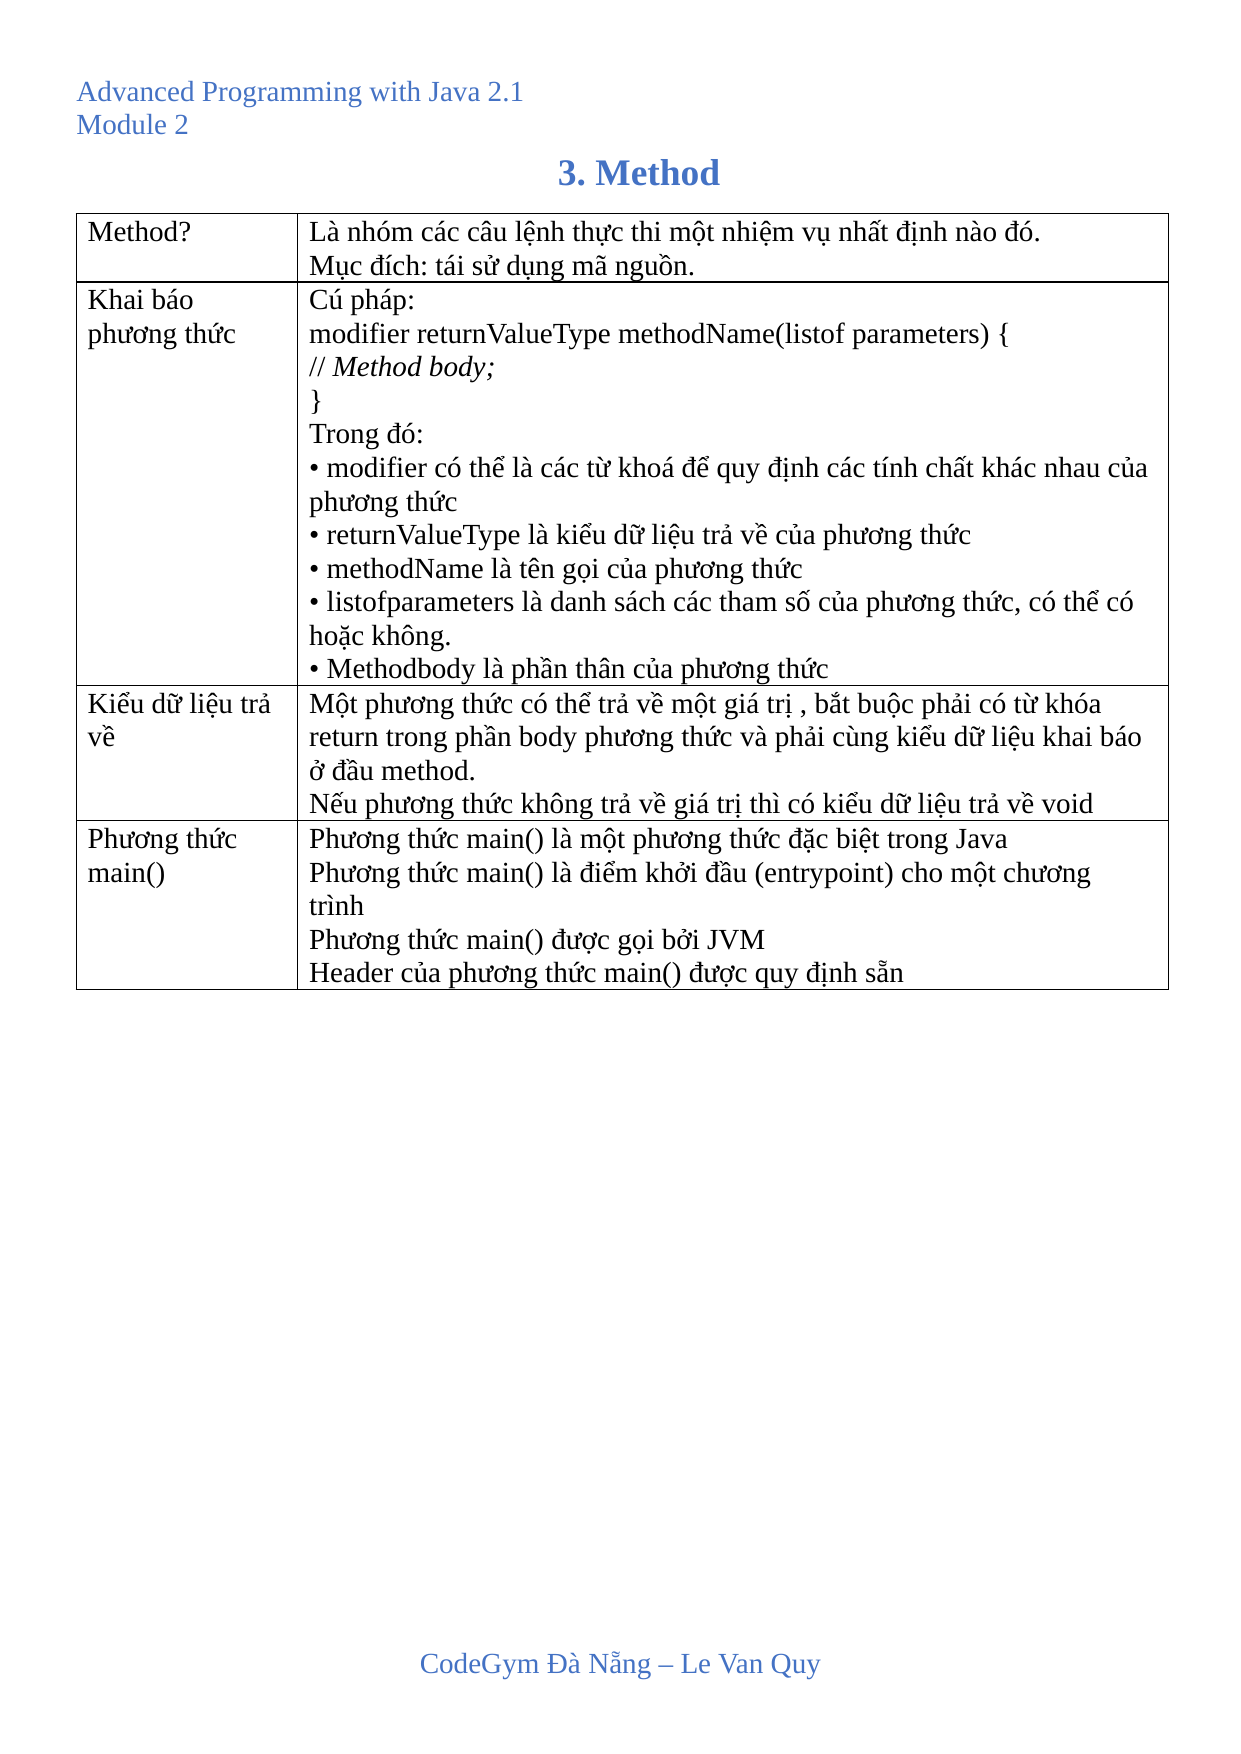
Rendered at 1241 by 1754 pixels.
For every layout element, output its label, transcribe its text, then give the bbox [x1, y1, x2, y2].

table_cell Phương thức main() [77, 821, 297, 989]
table_cell Khai báo phương thức [77, 283, 297, 685]
table_cell Phương thức main() là một phương thức đặc biệt trong Java Phương thức main() là điểm khởi đầu (entrypoint) cho một chương trình Phương thức main() được gọi bởi JVM Header của phương thức main() được quy định sẵn [298, 821, 1168, 989]
table_cell Cú pháp: modifier returnValueType methodName(listof parameters) { // Method body; } Trong đó: • modifier có thể là các từ khoá để quy định các tính chất khác nhau của phương thức • returnValueType là kiểu dữ liệu trả về của phương thức • methodName là tên gọi của phương thức • listofparameters là danh sách các tham số của phương thức, có thể có hoặc không. • Methodbody là phần thân của phương thức [298, 283, 1168, 685]
text 3. Method [187, 150, 1090, 193]
table_cell Một phương thức có thể trả về một giá trị , bắt buộc phải có từ khóa return trong phần body phương thức và phải cùng kiểu dữ liệu khai báo ở đầu method. Nếu phương thức không trả về giá trị thì có kiểu dữ liệu trả về void [298, 686, 1168, 820]
table_header Method? [77, 214, 297, 281]
table_cell Kiểu dữ liệu trả về [77, 686, 297, 820]
table_header Là nhóm các câu lệnh thực thi một nhiệm vụ nhất định nào đó. Mục đích: tái sử dụng mã nguồn. [298, 214, 1168, 281]
